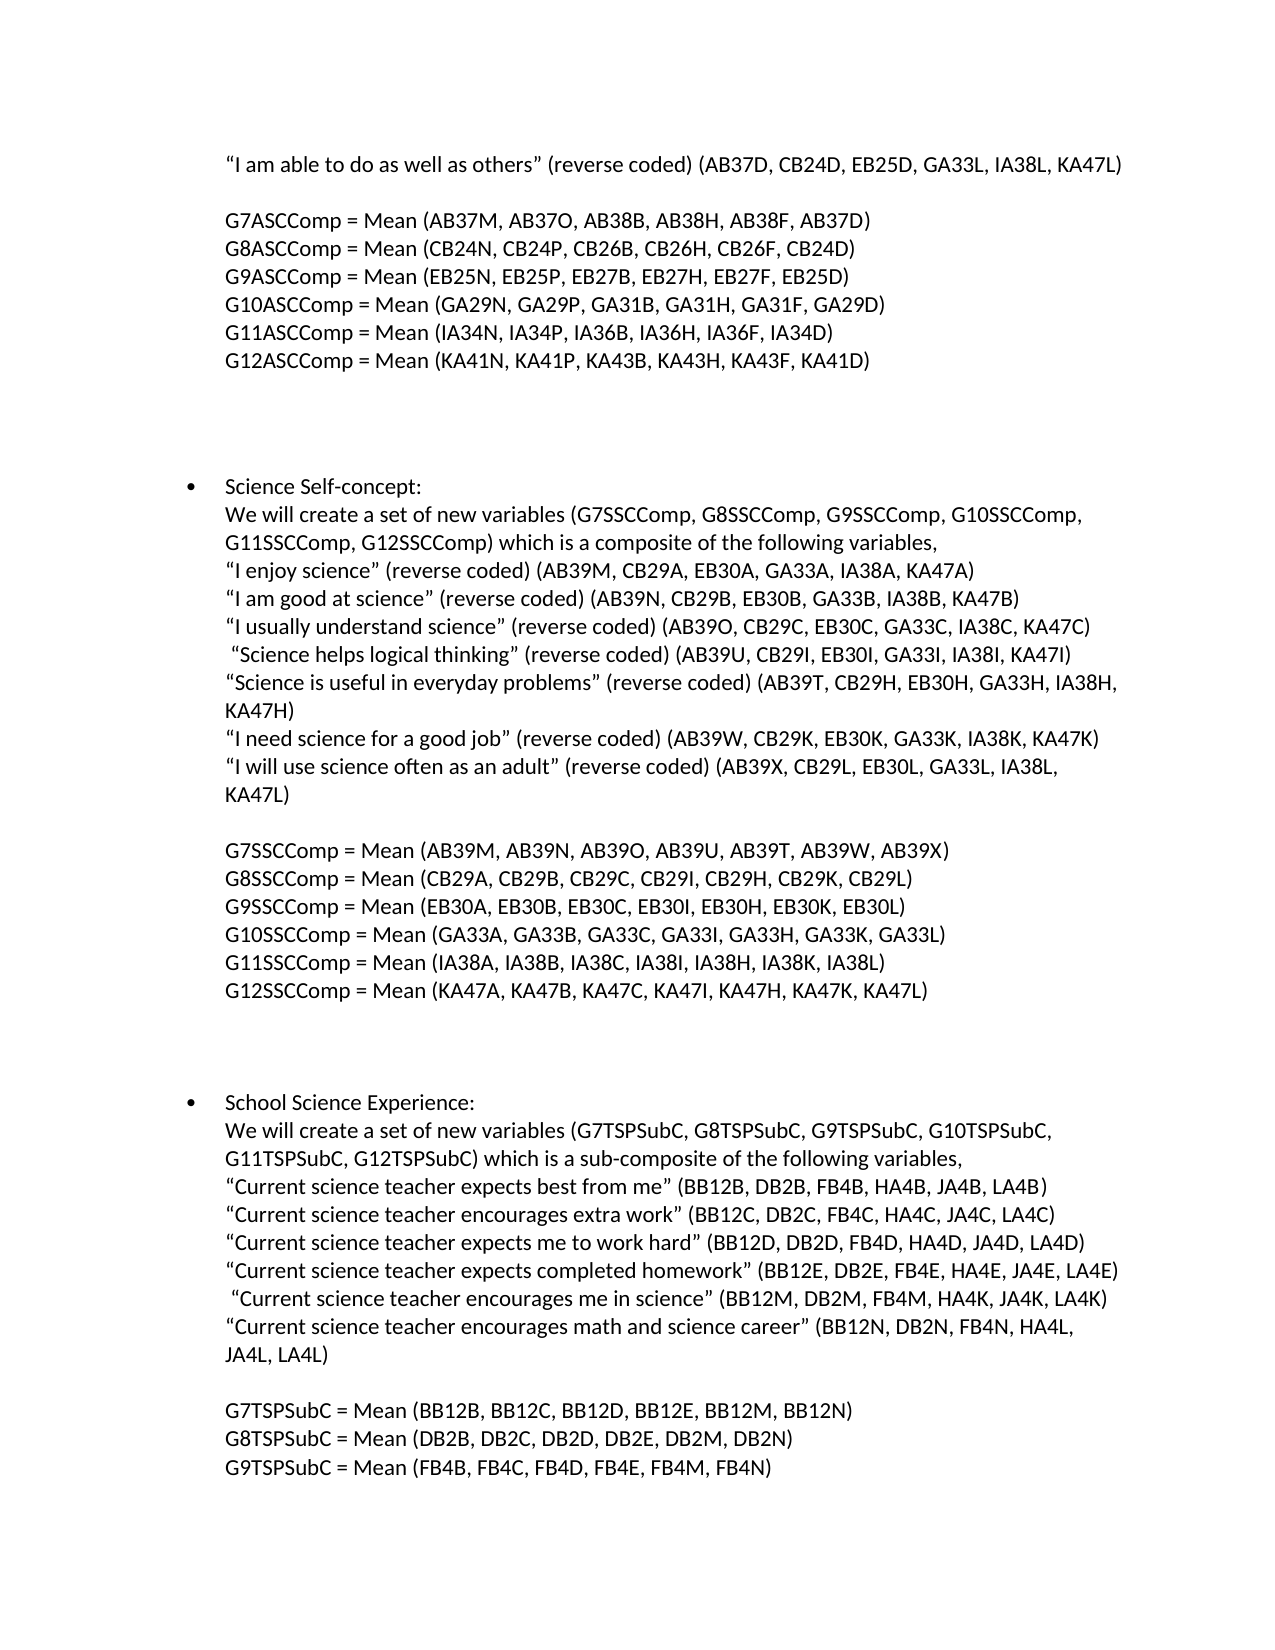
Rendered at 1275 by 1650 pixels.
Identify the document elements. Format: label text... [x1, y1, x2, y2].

list School Science Experience: [187, 1088, 1125, 1116]
list “Current science teacher encourages me in science” (BB12M, DB2M, FB4M, HA4K, JA4K, LA4K) [225, 1284, 1125, 1312]
list G9SSCComp = Mean (EB30A, EB30B, EB30C, EB30I, EB30H, EB30K, EB30L) [225, 892, 1125, 920]
list “I enjoy science” (reverse coded) (AB39M, CB29A, EB30A, GA33A, IA38A, KA47A) [225, 556, 1125, 584]
list “Current science teacher encourages extra work” (BB12C, DB2C, FB4C, HA4C, JA4C, LA4C) [225, 1200, 1125, 1228]
list We will create a set of new variables (G7TSPSubC, G8TSPSubC, G9TSPSubC, G10TSPSubC, G11TSPSubC, G12TSPSubC) which is a sub-composite of the following variables, [225, 1116, 1125, 1172]
list G9ASCComp = Mean (EB25N, EB25P, EB27B, EB27H, EB27F, EB25D) [225, 262, 1125, 290]
list “Current science teacher encourages math and science career” (BB12N, DB2N, FB4N, HA4L, JA4L, LA4L) [225, 1312, 1125, 1368]
list “Current science teacher expects me to work hard” (BB12D, DB2D, FB4D, HA4D, JA4D, LA4D) [225, 1228, 1125, 1256]
list G8ASCComp = Mean (CB24N, CB24P, CB26B, CB26H, CB26F, CB24D) [225, 234, 1125, 262]
list G9TSPSubC = Mean (FB4B, FB4C, FB4D, FB4E, FB4M, FB4N) [225, 1453, 1125, 1481]
list “Current science teacher expects best from me” (BB12B, DB2B, FB4B, HA4B, JA4B, LA4B) [225, 1172, 1125, 1200]
list G11SSCComp = Mean (IA38A, IA38B, IA38C, IA38I, IA38H, IA38K, IA38L) [225, 948, 1125, 976]
list G12SSCComp = Mean (KA47A, KA47B, KA47C, KA47I, KA47H, KA47K, KA47L) [225, 976, 1125, 1004]
list G8SSCComp = Mean (CB29A, CB29B, CB29C, CB29I, CB29H, CB29K, CB29L) [225, 864, 1125, 892]
list “I will use science often as an adult” (reverse coded) (AB39X, CB29L, EB30L, GA33L, IA38L, KA47L) [225, 752, 1125, 808]
list G12ASCComp = Mean (KA41N, KA41P, KA43B, KA43H, KA43F, KA41D) [225, 346, 1125, 374]
list G7ASCComp = Mean (AB37M, AB37O, AB38B, AB38H, AB38F, AB37D) [225, 206, 1125, 234]
list “I am able to do as well as others” (reverse coded) (AB37D, CB24D, EB25D, GA33L, IA38L, KA47L) [225, 150, 1125, 178]
list G10ASCComp = Mean (GA29N, GA29P, GA31B, GA31H, GA31F, GA29D) [225, 290, 1125, 318]
list “Science helps logical thinking” (reverse coded) (AB39U, CB29I, EB30I, GA33I, IA38I, KA47I) [225, 640, 1125, 668]
list Science Self-concept: We will create a set of new variables (G7SSCComp, G8SSCComp, G9SSCComp, G10SSCComp, G11SSCComp, G12SSCComp) which is a composite of the following variables, [187, 472, 1125, 556]
list “I am good at science” (reverse coded) (AB39N, CB29B, EB30B, GA33B, IA38B, KA47B) [225, 584, 1125, 612]
list G11ASCComp = Mean (IA34N, IA34P, IA36B, IA36H, IA36F, IA34D) [225, 318, 1125, 346]
list “I need science for a good job” (reverse coded) (AB39W, CB29K, EB30K, GA33K, IA38K, KA47K) [225, 724, 1125, 752]
list G8TSPSubC = Mean (DB2B, DB2C, DB2D, DB2E, DB2M, DB2N) [225, 1424, 1125, 1453]
list G7TSPSubC = Mean (BB12B, BB12C, BB12D, BB12E, BB12M, BB12N) [225, 1397, 1125, 1424]
list “I usually understand science” (reverse coded) (AB39O, CB29C, EB30C, GA33C, IA38C, KA47C) [225, 612, 1125, 640]
list G10SSCComp = Mean (GA33A, GA33B, GA33C, GA33I, GA33H, GA33K, GA33L) [225, 920, 1125, 948]
list “Current science teacher expects completed homework” (BB12E, DB2E, FB4E, HA4E, JA4E, LA4E) [225, 1256, 1125, 1284]
list G7SSCComp = Mean (AB39M, AB39N, AB39O, AB39U, AB39T, AB39W, AB39X) [225, 836, 1125, 864]
list “Science is useful in everyday problems” (reverse coded) (AB39T, CB29H, EB30H, GA33H, IA38H, KA47H) [225, 668, 1125, 724]
